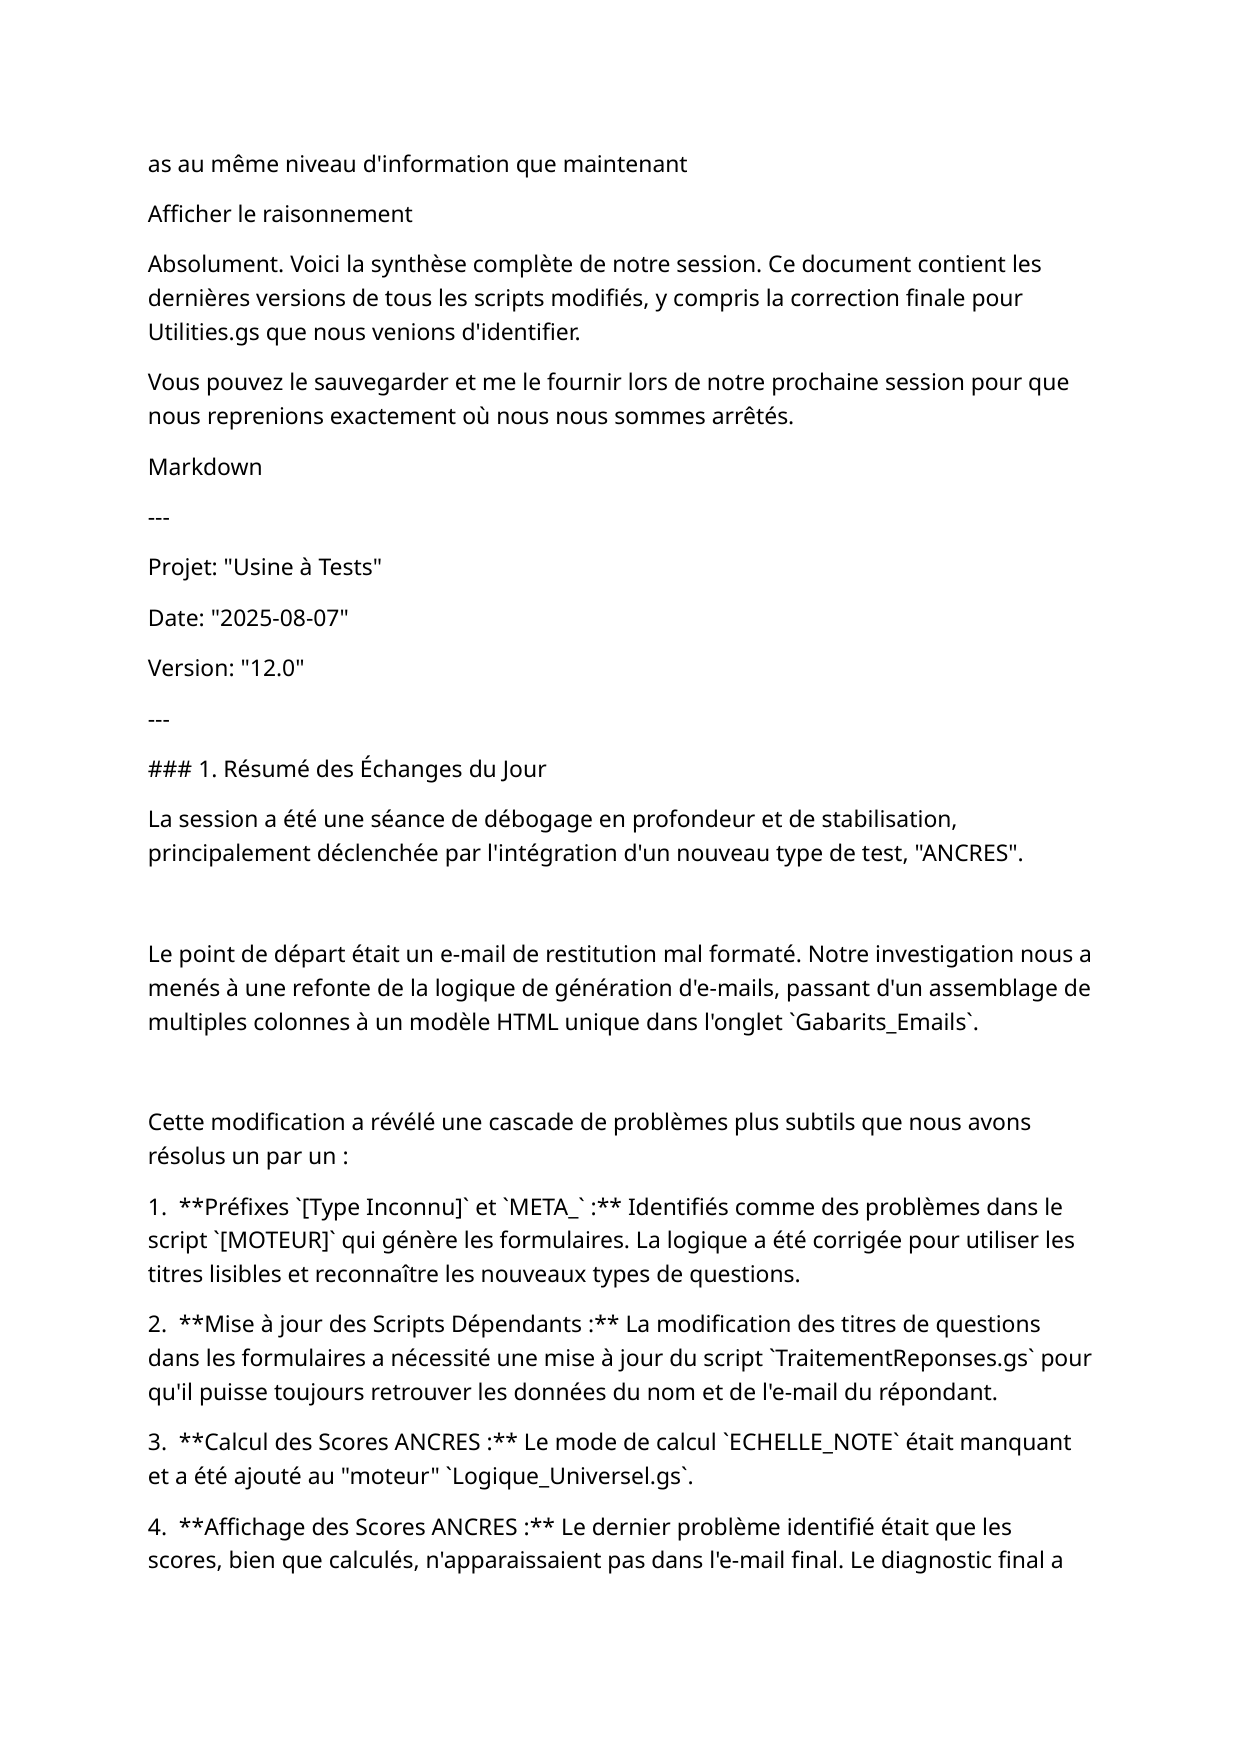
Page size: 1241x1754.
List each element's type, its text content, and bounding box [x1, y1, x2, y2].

text Afficher le raisonnement [148, 198, 1093, 229]
text Projet: "Usine à Tests" [148, 551, 1093, 583]
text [148, 1511, 1093, 1576]
text 3. **Calcul des Scores ANCRES :** Le mode de calcul `ECHELLE_NOTE` était manquant et a été ajouté au "moteur" `Logique_Universel.gs`. [148, 1426, 1093, 1491]
text ### 1. Résumé des Échanges du Jour [148, 753, 1093, 784]
text 2. **Mise à jour des Scripts Dépendants :** La modification des titres de questions dans les formulaires a nécessité une mise à jour du script `TraitementReponses.gs` pour qu'il puisse toujours retrouver les données du nom et de l'e-mail du répondant. [148, 1308, 1093, 1407]
text --- [148, 703, 1093, 734]
text --- [148, 501, 1093, 532]
text Cette modification a révélé une cascade de problèmes plus subtils que nous avons résolus un par un : [148, 1106, 1093, 1171]
text Le point de départ était un e-mail de restitution mal formaté. Notre investigation nous a menés à une refonte de la logique de génération d'e-mails, passant d'un assemblage de multiples colonnes à un modèle HTML unique dans l'onglet `Gabarits_Emails`. [148, 938, 1093, 1037]
text 1. **Préfixes `[Type Inconnu]` et `META_` :** Identifiés comme des problèmes dans le script `[MOTEUR]` qui génère les formulaires. La logique a été corrigée pour utiliser les titres lisibles et reconnaître les nouveaux types de questions. [148, 1191, 1093, 1289]
text Date: "2025-08-07" [148, 602, 1093, 633]
text Version: "12.0" [148, 652, 1093, 683]
text Markdown [148, 451, 1093, 482]
text La session a été une séance de débogage en profondeur et de stabilisation, principalement déclenchée par l'intégration d'un nouveau type de test, "ANCRES". [148, 803, 1093, 868]
text Absolument. Voici la synthèse complète de notre session. Ce document contient les dernières versions de tous les scripts modifiés, y compris la correction finale pour Utilities.gs que nous venions d'identifier. [148, 248, 1093, 347]
text as au même niveau d'information que maintenant [148, 148, 1093, 179]
text Vous pouvez le sauvegarder et me le fournir lors de notre prochaine session pour que nous reprenions exactement où nous nous sommes arrêtés. [148, 366, 1093, 431]
